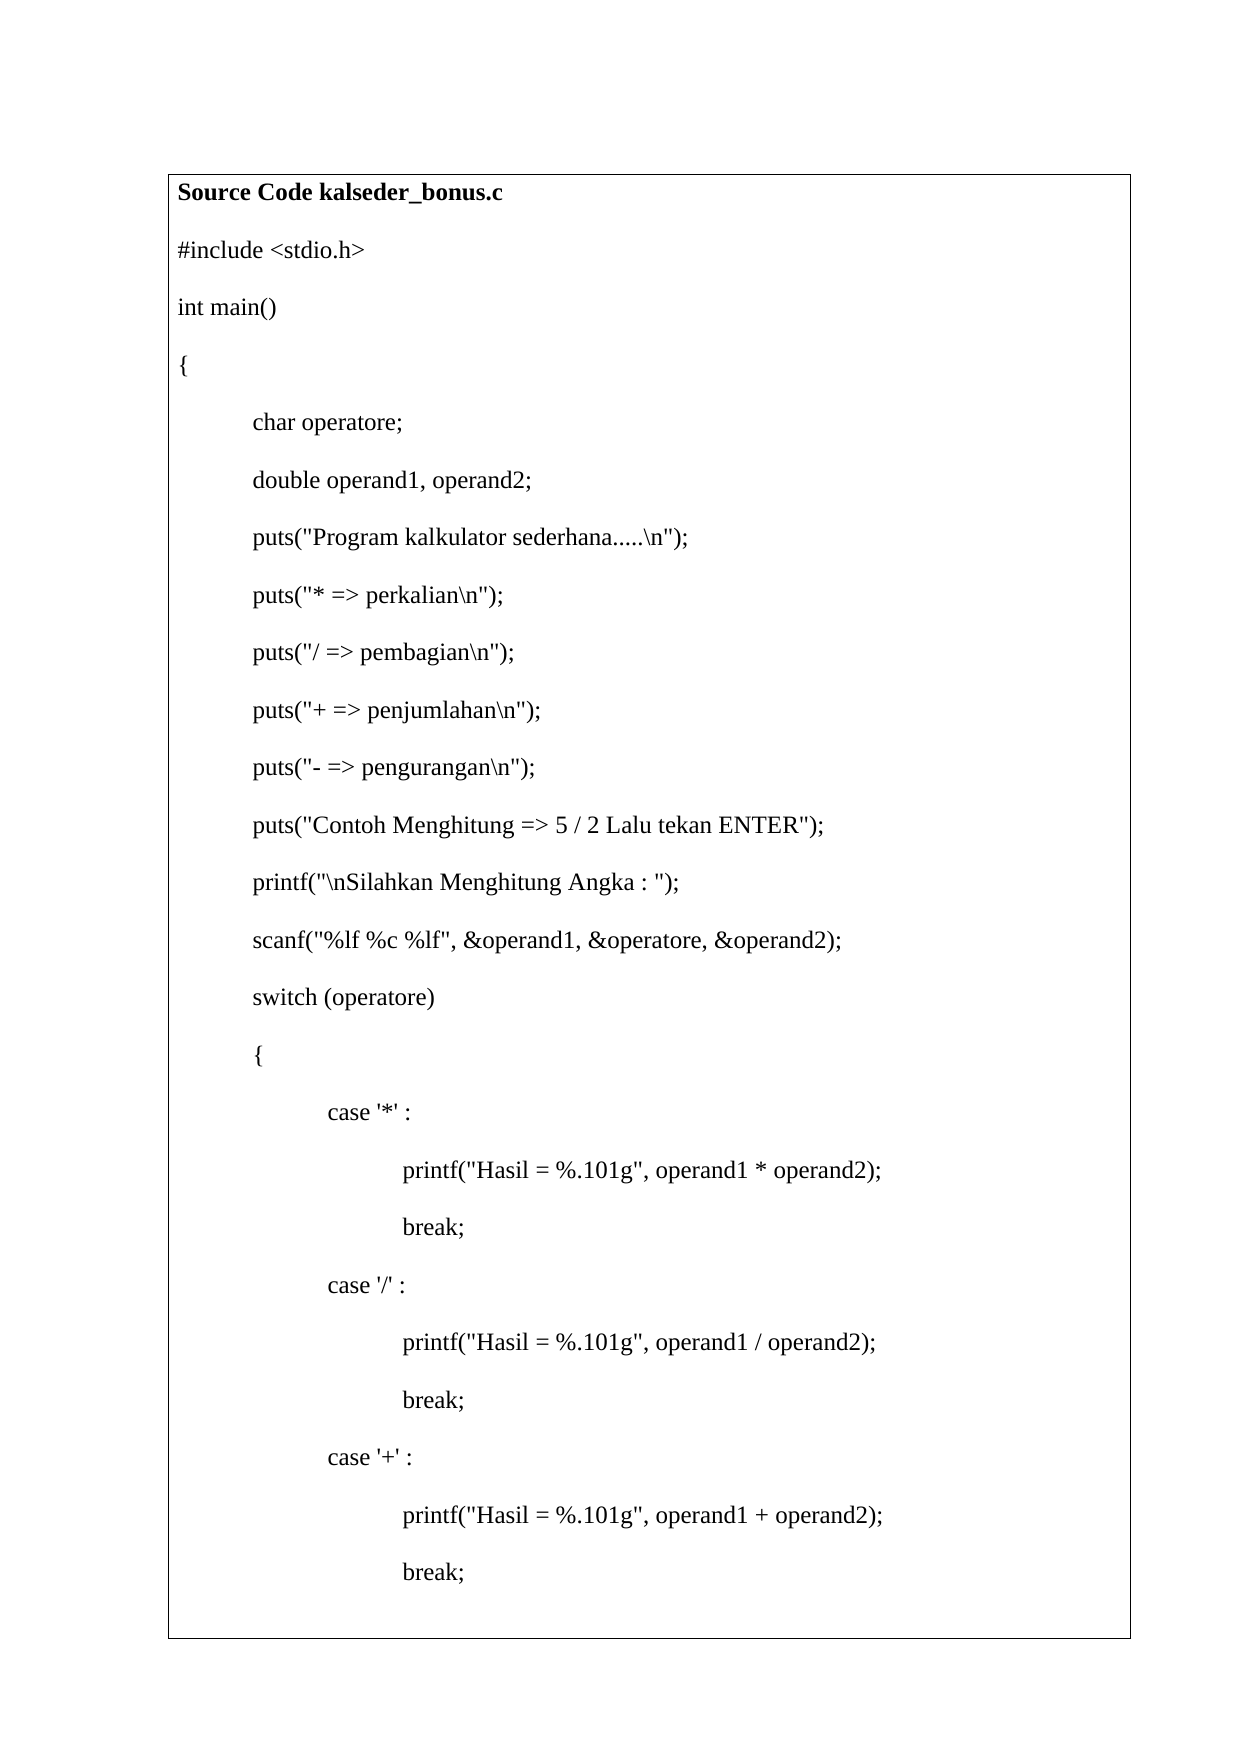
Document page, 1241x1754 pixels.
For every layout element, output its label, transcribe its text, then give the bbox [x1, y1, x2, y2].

text switch (operatore) [177, 982, 1122, 1011]
text puts("* => perkalian\n"); [177, 580, 1122, 608]
text Source Code kalseder_bonus.c [177, 177, 1122, 206]
text case '*' : [177, 1097, 1122, 1126]
text printf("Hasil = %.101g", operand1 * operand2); [177, 1155, 1122, 1183]
text printf("Hasil = %.101g", operand1 + operand2); [177, 1500, 1122, 1528]
text printf("\nSilahkan Menghitung Angka : "); [177, 867, 1122, 896]
text { [177, 1040, 1122, 1068]
text break; [177, 1212, 1122, 1241]
text break; [177, 1557, 1122, 1586]
text puts("Program kalkulator sederhana.....\n"); [177, 522, 1122, 551]
text scanf("%lf %c %lf", &operand1, &operatore, &operand2); [177, 925, 1122, 953]
text puts("- => pengurangan\n"); [177, 752, 1122, 781]
text break; [177, 1385, 1122, 1413]
text { [177, 350, 1122, 378]
text puts("Contoh Menghitung => 5 / 2 Lalu tekan ENTER"); [177, 810, 1122, 838]
text case '/' : [177, 1270, 1122, 1298]
text double operand1, operand2; [177, 465, 1122, 493]
text #include <stdio.h> [177, 235, 1122, 263]
text puts("+ => penjumlahan\n"); [177, 695, 1122, 723]
text printf("Hasil = %.101g", operand1 / operand2); [177, 1327, 1122, 1356]
text char operatore; [177, 407, 1122, 436]
text case '+' : [177, 1442, 1122, 1471]
text puts("/ => pembagian\n"); [177, 637, 1122, 666]
text int main() [177, 292, 1122, 321]
